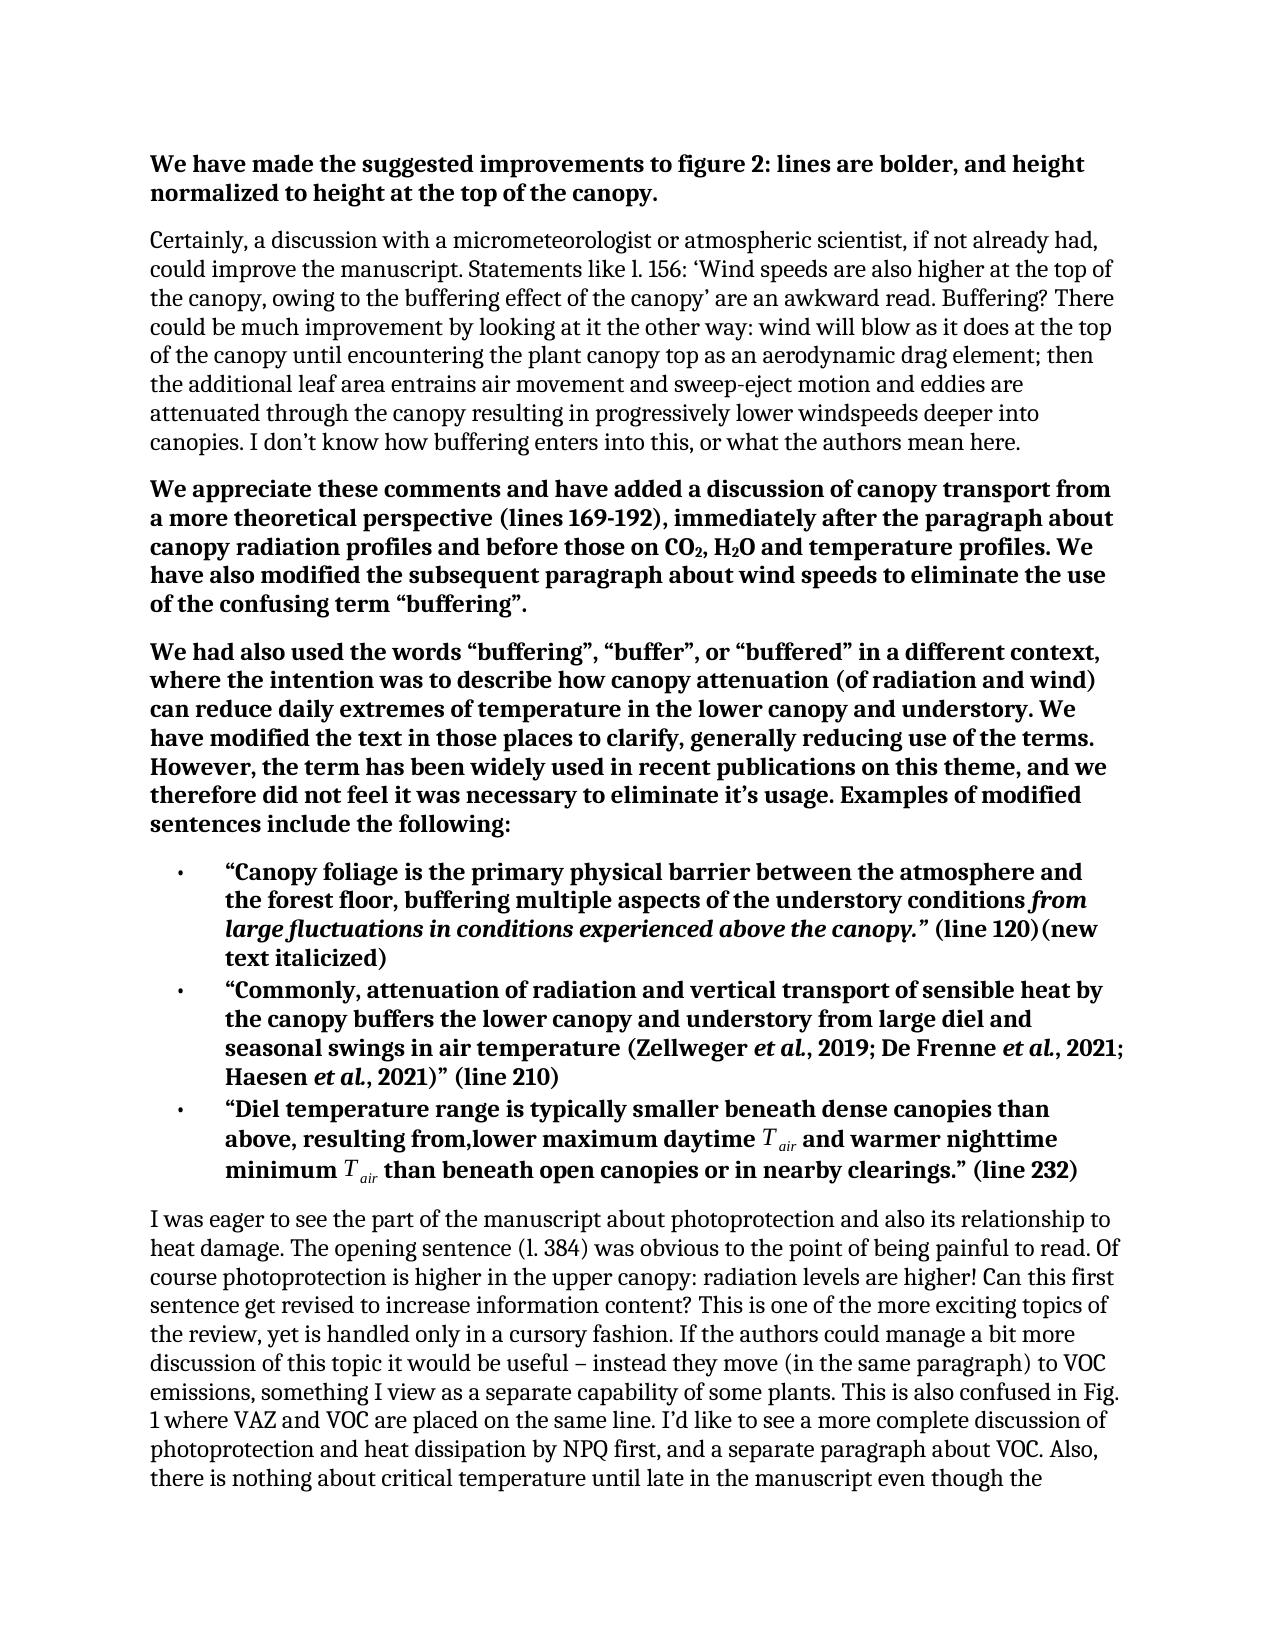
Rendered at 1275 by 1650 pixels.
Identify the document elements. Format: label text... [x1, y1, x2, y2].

list “Canopy foliage is the primary physical barrier between the atmosphere and the forest floor, buffering multiple aspects of the understory conditions from large fluctuations in conditions experienced above the canopy.” (line 120)(new text italicized) [175, 857, 1125, 972]
text We have made the suggested improvements to figure 2: lines are bolder, and height normalized to height at the top of the canopy. [150, 150, 1125, 207]
list “Commonly, attenuation of radiation and vertical transport of sensible heat by the canopy buffers the lower canopy and understory from large diel and seasonal swings in air temperature (Zellweger et al., 2019; De Frenne et al., 2021; Haesen et al., 2021)” (line 210) [175, 976, 1125, 1091]
text We had also used the words “buffering”, “buffer”, or “buffered” in a different context, where the intention was to describe how canopy attenuation (of radiation and wind) can reduce daily extremes of temperature in the lower canopy and understory. We have modified the text in those places to clarify, generally reducing use of the terms. However, the term has been widely used in recent publications on this theme, and we therefore did not feel it was necessary to eliminate it’s usage. Examples of modified sentences include the following: [150, 637, 1125, 839]
text Certainly, a discussion with a micrometeorologist or atmospheric scientist, if not already had, could improve the manuscript. Statements like l. 156: ‘Wind speeds are also higher at the top of the canopy, owing to the buffering effect of the canopy’ are an awkward read. Buffering? There could be much improvement by looking at it the other way: wind will blow as it does at the top of the canopy until encountering the plant canopy top as an aerodynamic drag element; then the additional leaf area entrains air movement and sweep-eject motion and eddies are attenuated through the canopy resulting in progressively lower windspeeds deeper into canopies. I don’t know how buffering enters into this, or what the authors mean here. [150, 226, 1125, 456]
list “Diel temperature range is typically smaller beneath dense canopies than above, resulting from,lower maximum daytime and warmer nighttime minimum than beneath open canopies or in nearby clearings.” (line 232) [175, 1095, 1125, 1186]
text We appreciate these comments and have added a discussion of canopy transport from a more theoretical perspective (lines 169-192), immediately after the paragraph about canopy radiation profiles and before those on CO2, H2O and temperature profiles. We have also modified the subsequent paragraph about wind speeds to eliminate the use of the confusing term “buffering”. [150, 475, 1125, 619]
